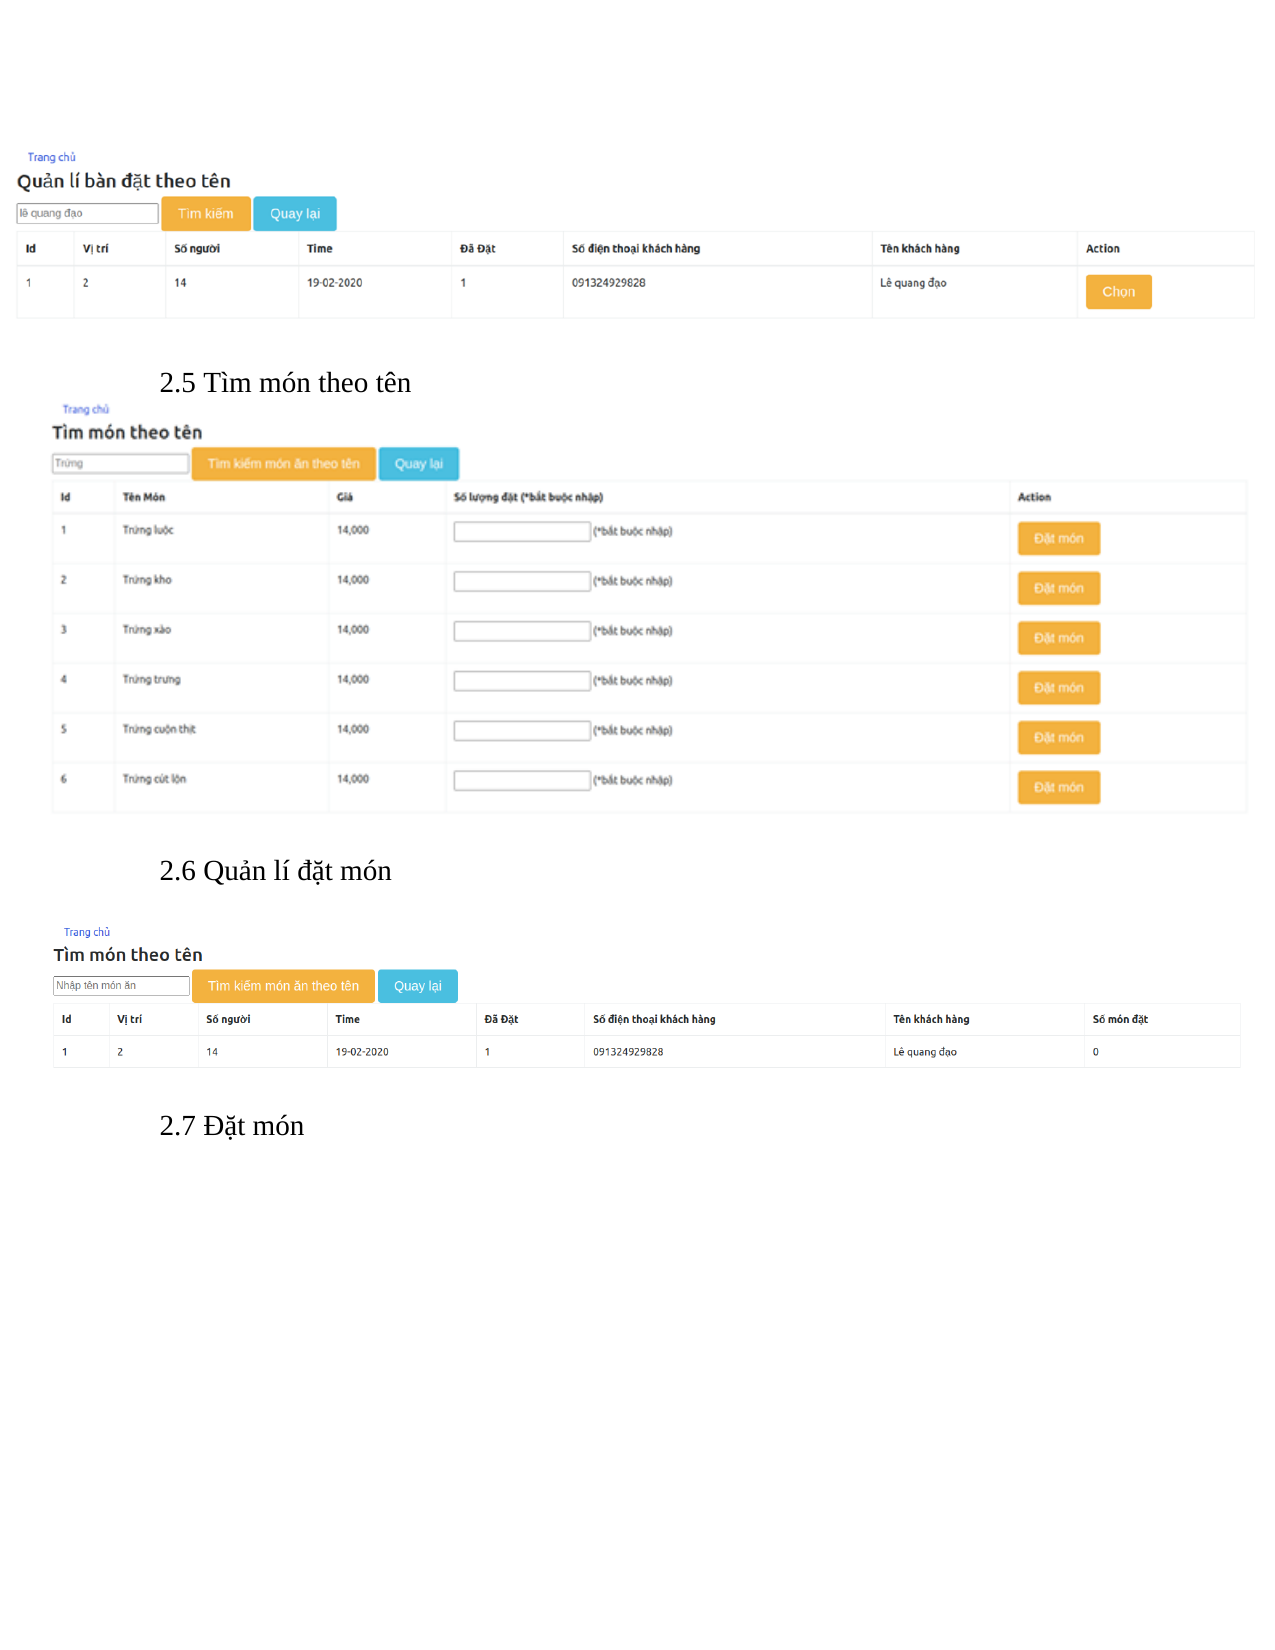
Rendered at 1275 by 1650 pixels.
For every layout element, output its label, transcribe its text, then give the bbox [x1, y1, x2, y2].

picture [46, 925, 1248, 1106]
picture [46, 401, 1252, 851]
picture [9, 150, 1260, 364]
list Tìm món theo tên [159, 366, 1125, 399]
list Quản lí đặt món [159, 853, 1125, 886]
list Đặt món [159, 1108, 1125, 1141]
